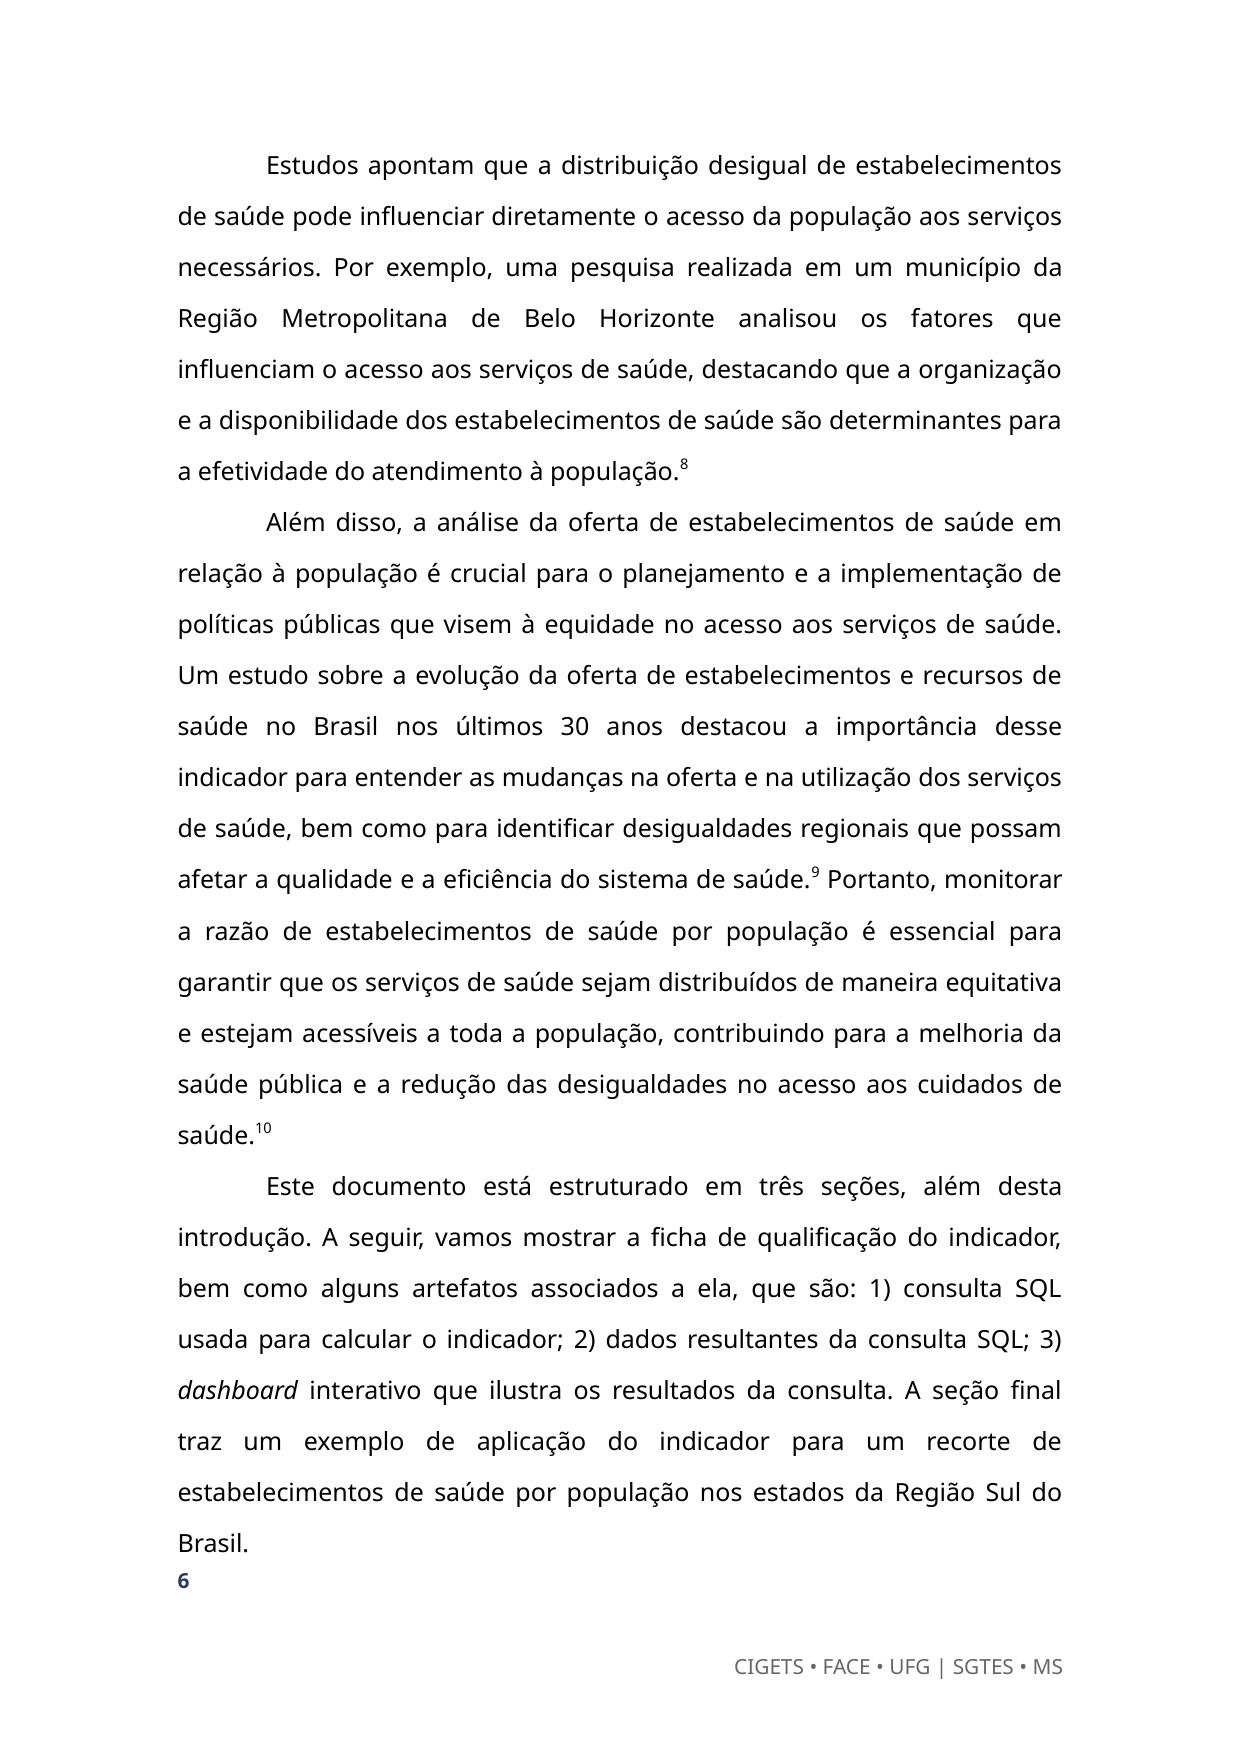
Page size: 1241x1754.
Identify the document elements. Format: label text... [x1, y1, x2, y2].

text Além disso, a análise da oferta de estabelecimentos de saúde em relação à população é crucial para o planejamento e a implementação de políticas públicas que visem à equidade no acesso aos serviços de saúde. Um estudo sobre a evolução da oferta de estabelecimentos e recursos de saúde no Brasil nos últimos 30 anos destacou a importância desse indicador para entender as mudanças na oferta e na utilização dos serviços de saúde, bem como para identificar desigualdades regionais que possam afetar a qualidade e a eficiência do sistema de saúde. Portanto, monitorar a razão de estabelecimentos de saúde por população é essencial para garantir que os serviços de saúde sejam distribuídos de maneira equitativa e estejam acessíveis a toda a população, contribuindo para a melhoria da saúde pública e a redução das desigualdades no acesso aos cuidados de saúde. [177, 505, 1063, 1151]
text Este documento está estruturado em três seções, além desta introdução. A seguir, vamos mostrar a ficha de qualificação do indicador, bem como alguns artefatos associados a ela, que são: 1) consulta SQL usada para calcular o indicador; 2) dados resultantes da consulta SQL; 3) dashboard interativo que ilustra os resultados da consulta. A seção final traz um exemplo de aplicação do indicador para um recorte de estabelecimentos de saúde por população nos estados da Região Sul do Brasil. [177, 1168, 1063, 1560]
text Estudos apontam que a distribuição desigual de estabelecimentos de saúde pode influenciar diretamente o acesso da população aos serviços necessários. Por exemplo, uma pesquisa realizada em um município da Região Metropolitana de Belo Horizonte analisou os fatores que influenciam o acesso aos serviços de saúde, destacando que a organização e a disponibilidade dos estabelecimentos de saúde são determinantes para a efetividade do atendimento à população. [177, 148, 1063, 488]
